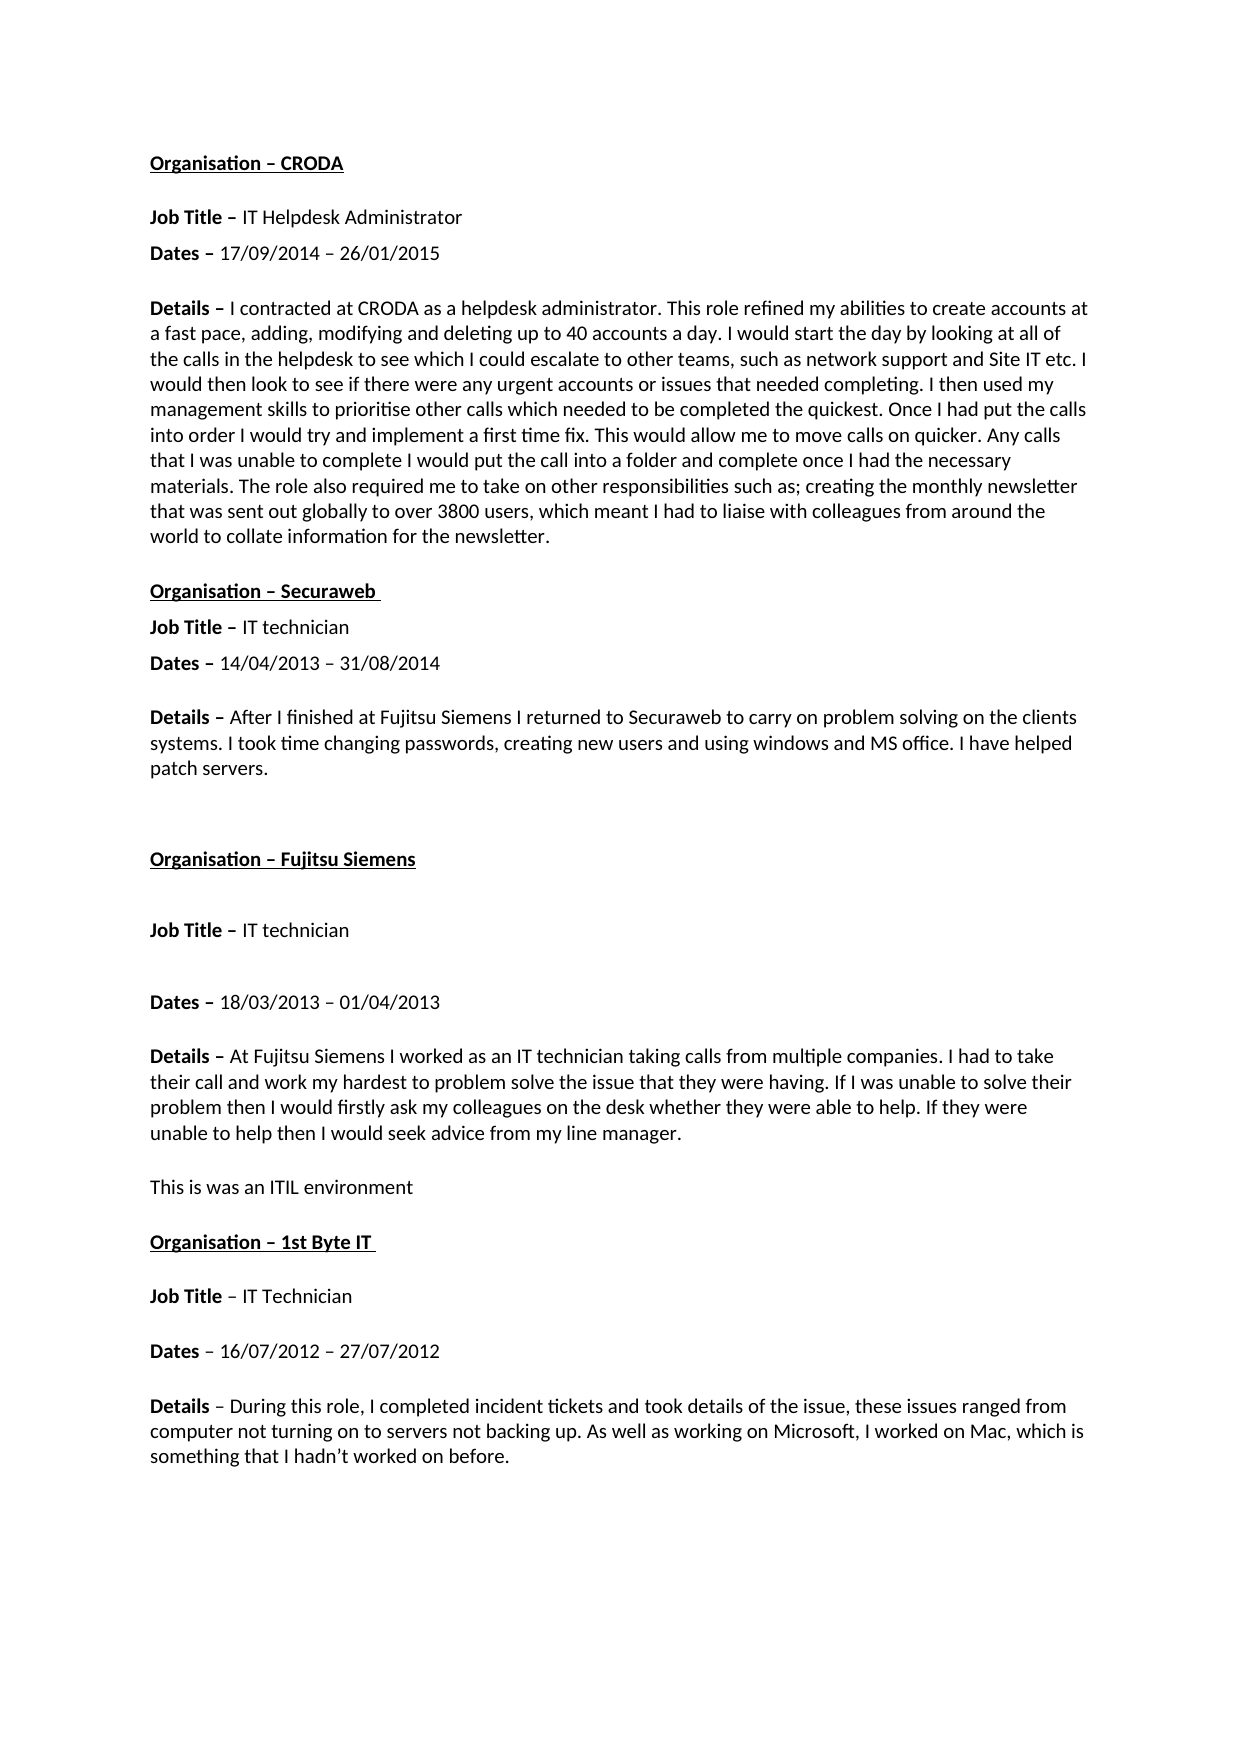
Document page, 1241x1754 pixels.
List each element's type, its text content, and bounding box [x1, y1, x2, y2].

text Details – After I finished at Fujitsu Siemens I returned to Securaweb to carry on problem solving on the clients systems. I took time changing passwords, creating new users and using windows and MS office. I have helped patch servers. [150, 704, 1090, 781]
text Organisation – Fujitsu Siemens [150, 846, 1090, 871]
text Dates – 16/07/2012 – 27/07/2012 [150, 1338, 1090, 1364]
text Job Title – IT Technician [150, 1284, 1090, 1309]
text Details – I contracted at CRODA as a helpdesk administrator. This role refined my abilities to create accounts at a fast pace, adding, modifying and deleting up to 40 accounts a day. I would start the day by looking at all of the calls in the helpdesk to see which I could escalate to other teams, such as network support and Site IT etc. I would then look to see if there were any urgent accounts or issues that needed completing. I then used my management skills to prioritise other calls which needed to be completed the quickest. Once I had put the calls into order I would try and implement a first time fix. This would allow me to move calls on quicker. Any calls that I was unable to complete I would put the call into a folder and complete once I had the necessary materials. The role also required me to take on other responsibilities such as; creating the monthly newsletter that was sent out globally to over 3800 users, which meant I had to liaise with colleagues from around the world to collate information for the newsletter. [150, 295, 1090, 549]
text Job Title – IT technician [150, 614, 1090, 639]
text Dates – 14/04/2013 – 31/08/2014 [150, 650, 1090, 675]
text Job Title – IT Helpdesk Administrator [150, 204, 1090, 230]
text This is was an ITIL environment [150, 1174, 1090, 1200]
text Organisation – CRODA [150, 150, 1090, 175]
text Organisation – Securaweb [150, 578, 1090, 604]
text Job Title – IT technician [150, 917, 1090, 943]
text Details – During this role, I completed incident tickets and took details of the issue, these issues ranged from computer not turning on to servers not backing up. As well as working on Microsoft, I worked on Mac, which is something that I hadn’t worked on before. [150, 1393, 1090, 1469]
text Dates – 18/03/2013 – 01/04/2013 [150, 989, 1090, 1014]
text Dates – 17/09/2014 – 26/01/2015 [150, 240, 1090, 266]
text Organisation – 1st Byte IT [150, 1229, 1090, 1254]
text Details – At Fujitsu Siemens I worked as an IT technician taking calls from multiple companies. I had to take their call and work my hardest to problem solve the issue that they were having. If I was unable to solve their problem then I would firstly ask my colleagues on the desk whether they were able to help. If they were unable to help then I would seek advice from my line manager. [150, 1044, 1090, 1145]
